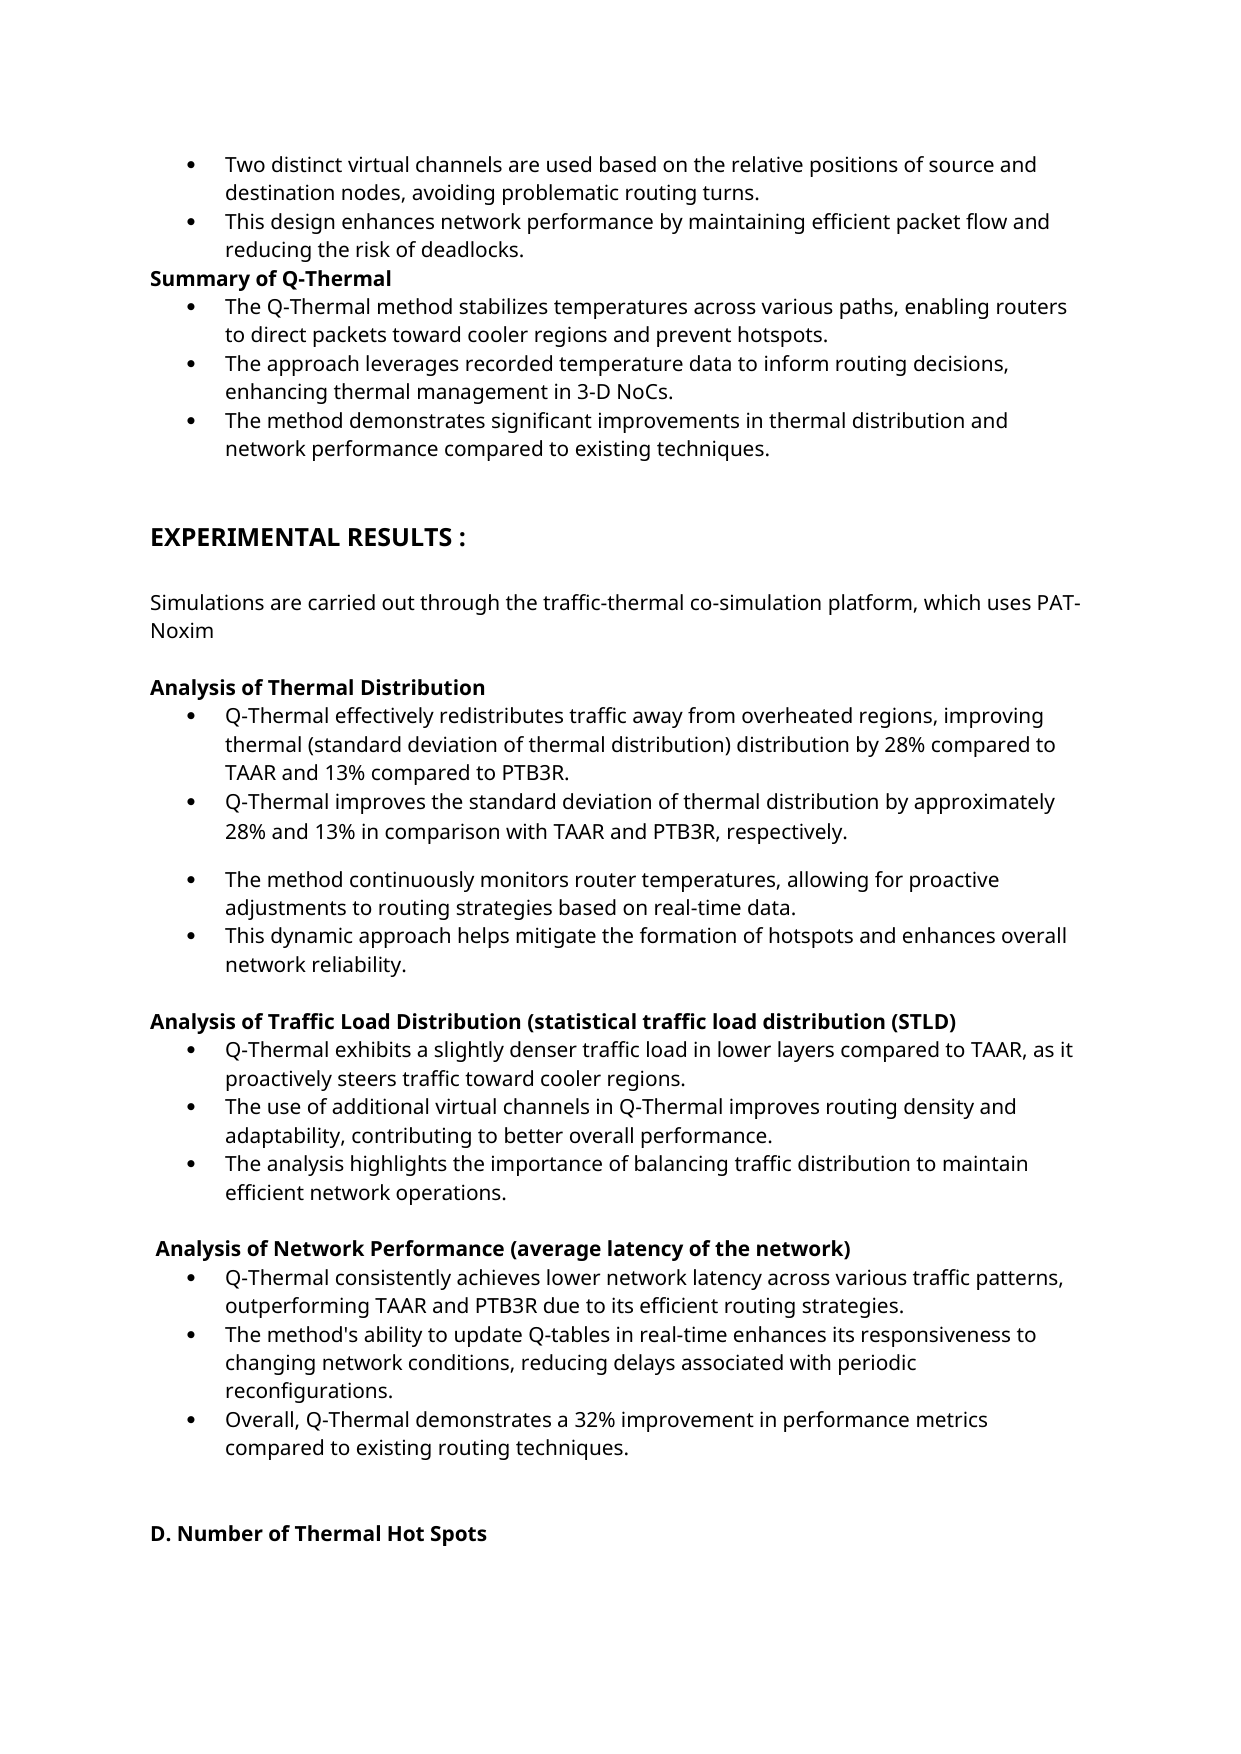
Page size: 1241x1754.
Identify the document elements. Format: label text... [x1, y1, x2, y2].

list This design enhances network performance by maintaining efficient packet flow and reducing the risk of deadlocks. [187, 207, 1090, 264]
list The method continuously monitors router temperatures, allowing for proactive adjustments to routing strategies based on real-time data. [187, 865, 1090, 922]
list The analysis highlights the importance of balancing traffic distribution to maintain efficient network operations. [187, 1149, 1090, 1206]
list Q-Thermal effectively redistributes traffic away from overheated regions, improving thermal (standard deviation of thermal distribution) distribution by 28% compared to TAAR and 13% compared to PTB3R. [187, 702, 1090, 787]
list Q-Thermal improves the standard deviation of thermal distribution by approximately 28% and 13% in comparison with TAAR and PTB3R, respectively. [187, 787, 1090, 846]
text EXPERIMENTAL RESULTS : [150, 520, 1090, 554]
text Summary of Q-Thermal [150, 264, 1090, 292]
list The method demonstrates significant improvements in thermal distribution and network performance compared to existing techniques. [187, 406, 1090, 463]
list The approach leverages recorded temperature data to inform routing decisions, enhancing thermal management in 3-D NoCs. [187, 349, 1090, 406]
text Analysis of Traffic Load Distribution (statistical traffic load distribution (STLD) [150, 1007, 1090, 1035]
text Simulations are carried out through the traffic-thermal co-simulation platform, which uses PAT-Noxim [150, 588, 1090, 645]
list The method's ability to update Q-tables in real-time enhances its responsiveness to changing network conditions, reducing delays associated with periodic reconfigurations. [187, 1320, 1090, 1405]
text D. Number of Thermal Hot Spots [150, 1519, 1090, 1547]
text Analysis of Thermal Distribution [150, 673, 1090, 702]
list This dynamic approach helps mitigate the formation of hotspots and enhances overall network reliability. [187, 922, 1090, 978]
text Analysis of Network Performance (average latency of the network) [150, 1234, 1090, 1263]
list Two distinct virtual channels are used based on the relative positions of source and destination nodes, avoiding problematic routing turns. [187, 150, 1090, 207]
list The use of additional virtual channels in Q-Thermal improves routing density and adaptability, contributing to better overall performance. [187, 1092, 1090, 1149]
list Overall, Q-Thermal demonstrates a 32% improvement in performance metrics compared to existing routing techniques. [187, 1405, 1090, 1462]
list Q-Thermal exhibits a slightly denser traffic load in lower layers compared to TAAR, as it proactively steers traffic toward cooler regions. [187, 1035, 1090, 1092]
list The Q-Thermal method stabilizes temperatures across various paths, enabling routers to direct packets toward cooler regions and prevent hotspots. [187, 292, 1090, 349]
list Q-Thermal consistently achieves lower network latency across various traffic patterns, outperforming TAAR and PTB3R due to its efficient routing strategies. [187, 1263, 1090, 1320]
